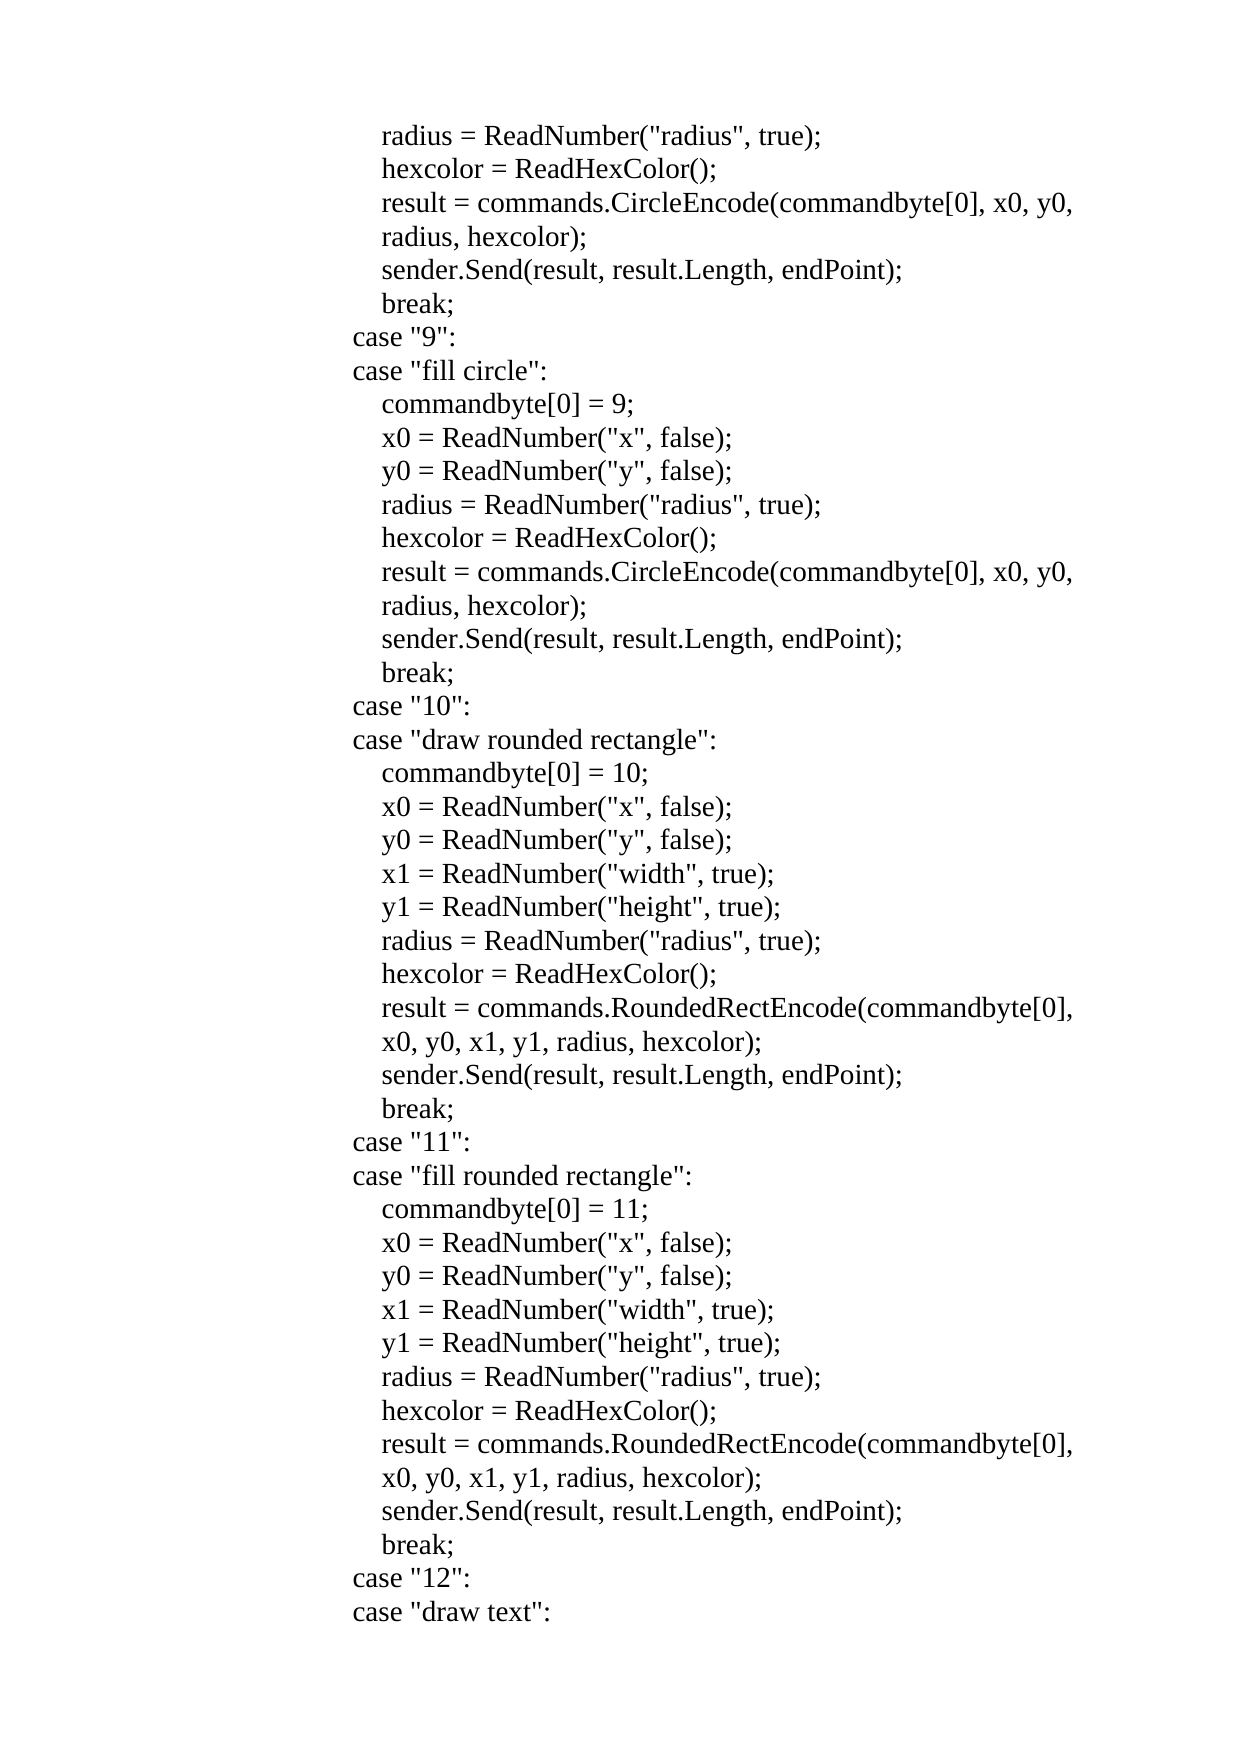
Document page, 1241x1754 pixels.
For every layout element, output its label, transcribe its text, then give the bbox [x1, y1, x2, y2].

text x0 = ReadNumber("x", false); [177, 789, 1152, 822]
text x0 = ReadNumber("x", false); [177, 1225, 1152, 1258]
text x0 = ReadNumber("x", false); [177, 420, 1152, 453]
text break; [177, 655, 1152, 688]
text commandbyte[0] = 11; [177, 1191, 1152, 1225]
text hexcolor = ReadHexColor(); [177, 957, 1152, 990]
text result = commands.RoundedRectEncode(commandbyte[0], [177, 990, 1152, 1024]
text case "draw rounded rectangle": [177, 722, 1152, 755]
text x0, y0, x1, y1, radius, hexcolor); [177, 1460, 1152, 1493]
text radius = ReadNumber("radius", true); [177, 118, 1152, 152]
text commandbyte[0] = 10; [177, 755, 1152, 789]
text y0 = ReadNumber("y", false); [177, 453, 1152, 487]
text sender.Send(result, result.Length, endPoint); [177, 1057, 1152, 1091]
text y1 = ReadNumber("height", true); [177, 1326, 1152, 1359]
text radius = ReadNumber("radius", true); [177, 487, 1152, 521]
text case "9": [177, 319, 1152, 353]
text sender.Send(result, result.Length, endPoint); [177, 1493, 1152, 1527]
text radius = ReadNumber("radius", true); [177, 1359, 1152, 1393]
text result = commands.CircleEncode(commandbyte[0], x0, y0, [177, 185, 1152, 219]
text case "11": [177, 1124, 1152, 1158]
text y0 = ReadNumber("y", false); [177, 1258, 1152, 1292]
text x0, y0, x1, y1, radius, hexcolor); [177, 1024, 1152, 1057]
text sender.Send(result, result.Length, endPoint); [177, 621, 1152, 655]
text break; [177, 1091, 1152, 1124]
text break; [177, 286, 1152, 319]
text x1 = ReadNumber("width", true); [177, 856, 1152, 889]
text hexcolor = ReadHexColor(); [177, 521, 1152, 554]
text case "fill circle": [177, 353, 1152, 386]
text y1 = ReadNumber("height", true); [177, 889, 1152, 923]
text result = commands.RoundedRectEncode(commandbyte[0], [177, 1426, 1152, 1460]
text case "12": [177, 1560, 1152, 1594]
text hexcolor = ReadHexColor(); [177, 1393, 1152, 1426]
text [177, 252, 1152, 286]
text radius, hexcolor); [177, 588, 1152, 621]
text result = commands.CircleEncode(commandbyte[0], x0, y0, [177, 554, 1152, 588]
text case "fill rounded rectangle": [177, 1158, 1152, 1191]
text hexcolor = ReadHexColor(); [177, 152, 1152, 185]
text y0 = ReadNumber("y", false); [177, 822, 1152, 856]
text x1 = ReadNumber("width", true); [177, 1292, 1152, 1326]
text case "draw text": [177, 1594, 1152, 1627]
text case "10": [177, 688, 1152, 722]
text radius, hexcolor); [177, 219, 1152, 252]
text commandbyte[0] = 9; [177, 386, 1152, 420]
text radius = ReadNumber("radius", true); [177, 923, 1152, 957]
text break; [177, 1527, 1152, 1560]
